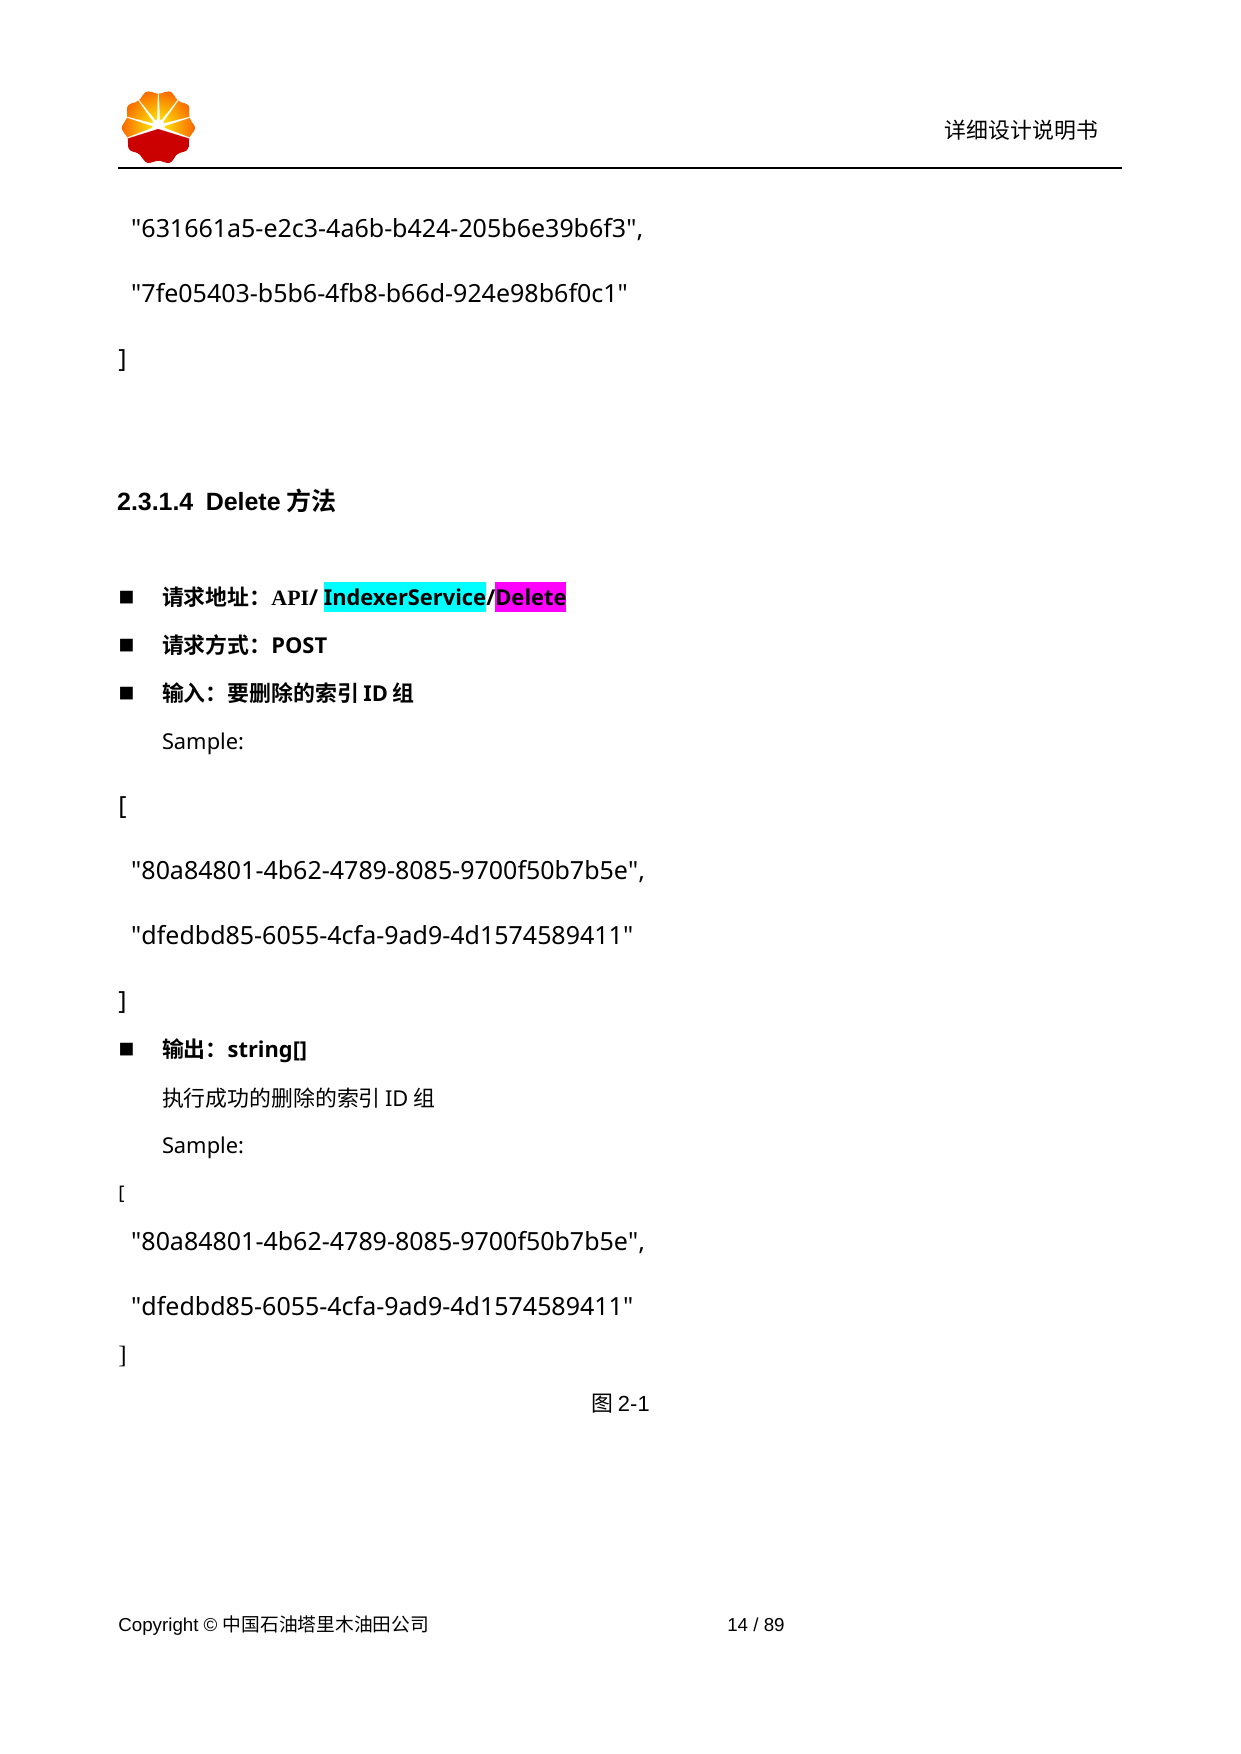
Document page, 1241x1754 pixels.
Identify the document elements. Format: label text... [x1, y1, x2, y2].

text [ [118, 1176, 1122, 1208]
text Sample: [118, 724, 1122, 757]
text "631661a5-e2c3-4a6b-b424-205b6e39b6f3", [118, 196, 1122, 261]
text "80a84801-4b62-4789-8085-9700f50b7b5e", [118, 1208, 1122, 1273]
picture [118, 88, 198, 166]
text "dfedbd85-6055-4cfa-9ad9-4d1574589411" [118, 1273, 1122, 1338]
list 输入：要删除的索引ID组 [118, 676, 1122, 709]
text ] [118, 967, 1122, 1032]
text ] [118, 326, 1122, 391]
text "dfedbd85-6055-4cfa-9ad9-4d1574589411" [118, 902, 1122, 967]
text ] [118, 1338, 1122, 1371]
text Sample: [118, 1128, 1122, 1161]
list 执行成功的删除的索引ID组 [162, 1080, 1122, 1113]
text "80a84801-4b62-4789-8085-9700f50b7b5e", [118, 837, 1122, 902]
list 请求地址：API/ IndexerService/Delete [118, 579, 1122, 612]
subtitle Delete方法 [117, 467, 1122, 532]
text [ [118, 772, 1122, 837]
text "7fe05403-b5b6-4fb8-b66d-924e98b6f0c1" [118, 261, 1122, 326]
list 输出：string[] [118, 1032, 1122, 1064]
list 请求方式：POST [118, 628, 1122, 660]
